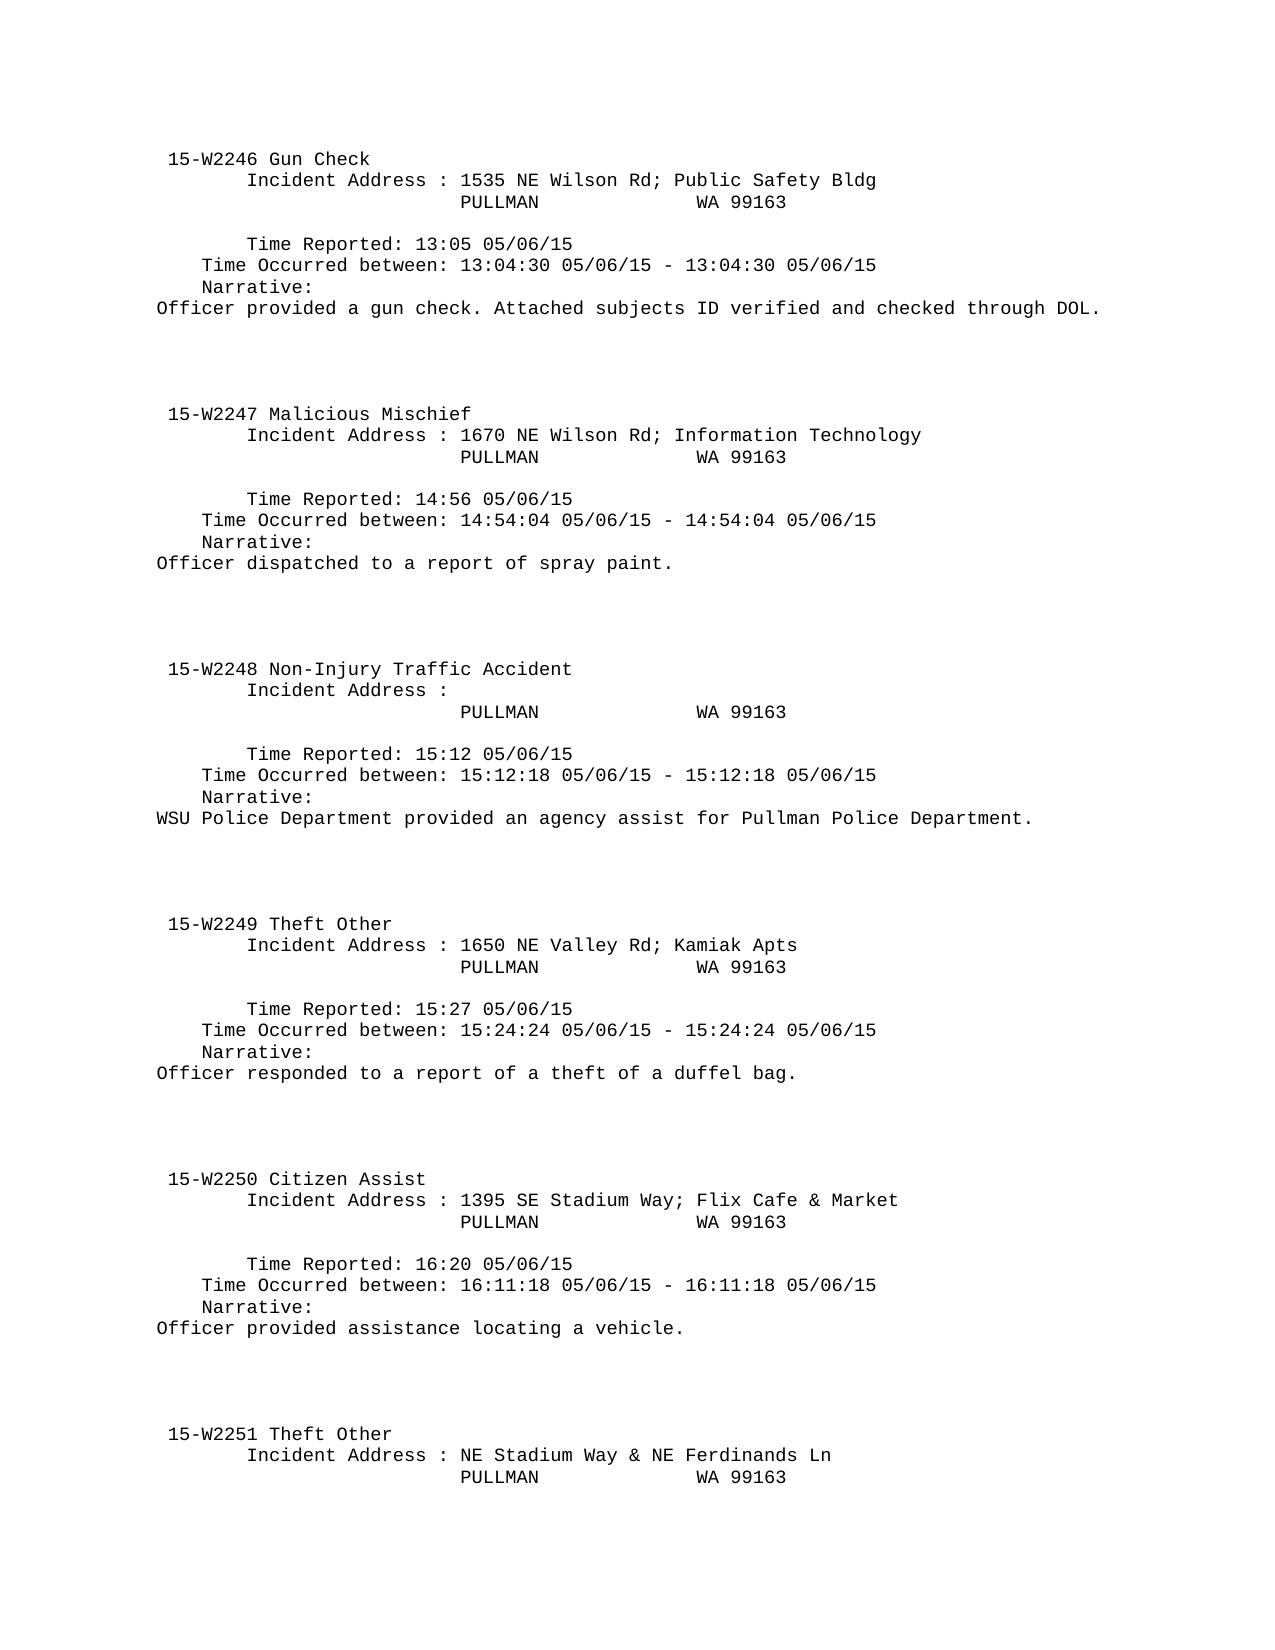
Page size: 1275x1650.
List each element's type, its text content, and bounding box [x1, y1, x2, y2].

text Incident Address : 1650 NE Valley Rd; Kamiak Apts [156, 936, 1118, 957]
text Time Occurred between: 14:54:04 05/06/15 - 14:54:04 05/06/15 [156, 511, 1118, 532]
text Time Occurred between: 13:04:30 05/06/15 - 13:04:30 05/06/15 [156, 256, 1118, 277]
text Incident Address : 1670 NE Wilson Rd; Information Technology [156, 426, 1118, 447]
text Time Reported: 13:05 05/06/15 [156, 235, 1118, 256]
text Officer responded to a report of a theft of a duffel bag. [156, 1064, 1118, 1085]
text PULLMAN WA 99163 [156, 1467, 1118, 1489]
text Time Occurred between: 15:24:24 05/06/15 - 15:24:24 05/06/15 [156, 1021, 1118, 1042]
text Incident Address : [156, 681, 1118, 702]
text Officer provided a gun check. Attached subjects ID verified and checked through DOL. [156, 299, 1118, 320]
text Incident Address : 1395 SE Stadium Way; Flix Cafe & Market [156, 1191, 1118, 1212]
text Narrative: [156, 787, 1118, 809]
text PULLMAN WA 99163 [156, 1212, 1118, 1234]
text Narrative: [156, 277, 1118, 299]
text PULLMAN WA 99163 [156, 447, 1118, 469]
text PULLMAN WA 99163 [156, 957, 1118, 979]
text Officer dispatched to a report of spray paint. [156, 554, 1118, 575]
text Incident Address : 1535 NE Wilson Rd; Public Safety Bldg [156, 171, 1118, 192]
text Time Occurred between: 15:12:18 05/06/15 - 15:12:18 05/06/15 [156, 766, 1118, 787]
text Officer provided assistance locating a vehicle. [156, 1319, 1118, 1340]
text Narrative: [156, 1042, 1118, 1064]
text 15-W2251 Theft Other [156, 1425, 1118, 1446]
text Time Reported: 15:12 05/06/15 [156, 745, 1118, 766]
text Time Occurred between: 16:11:18 05/06/15 - 16:11:18 05/06/15 [156, 1276, 1118, 1297]
text PULLMAN WA 99163 [156, 192, 1118, 214]
text Time Reported: 14:56 05/06/15 [156, 490, 1118, 511]
text Time Reported: 16:20 05/06/15 [156, 1255, 1118, 1276]
text Time Reported: 15:27 05/06/15 [156, 1000, 1118, 1021]
text Incident Address : NE Stadium Way & NE Ferdinands Ln [156, 1446, 1118, 1467]
text 15-W2246 Gun Check [156, 150, 1118, 171]
text 15-W2250 Citizen Assist [156, 1170, 1118, 1191]
text 15-W2249 Theft Other [156, 915, 1118, 936]
text Narrative: [156, 532, 1118, 554]
text 15-W2247 Malicious Mischief [156, 405, 1118, 426]
text Narrative: [156, 1297, 1118, 1319]
text 15-W2248 Non-Injury Traffic Accident [156, 660, 1118, 681]
text PULLMAN WA 99163 [156, 702, 1118, 724]
text WSU Police Department provided an agency assist for Pullman Police Department. [156, 809, 1118, 830]
